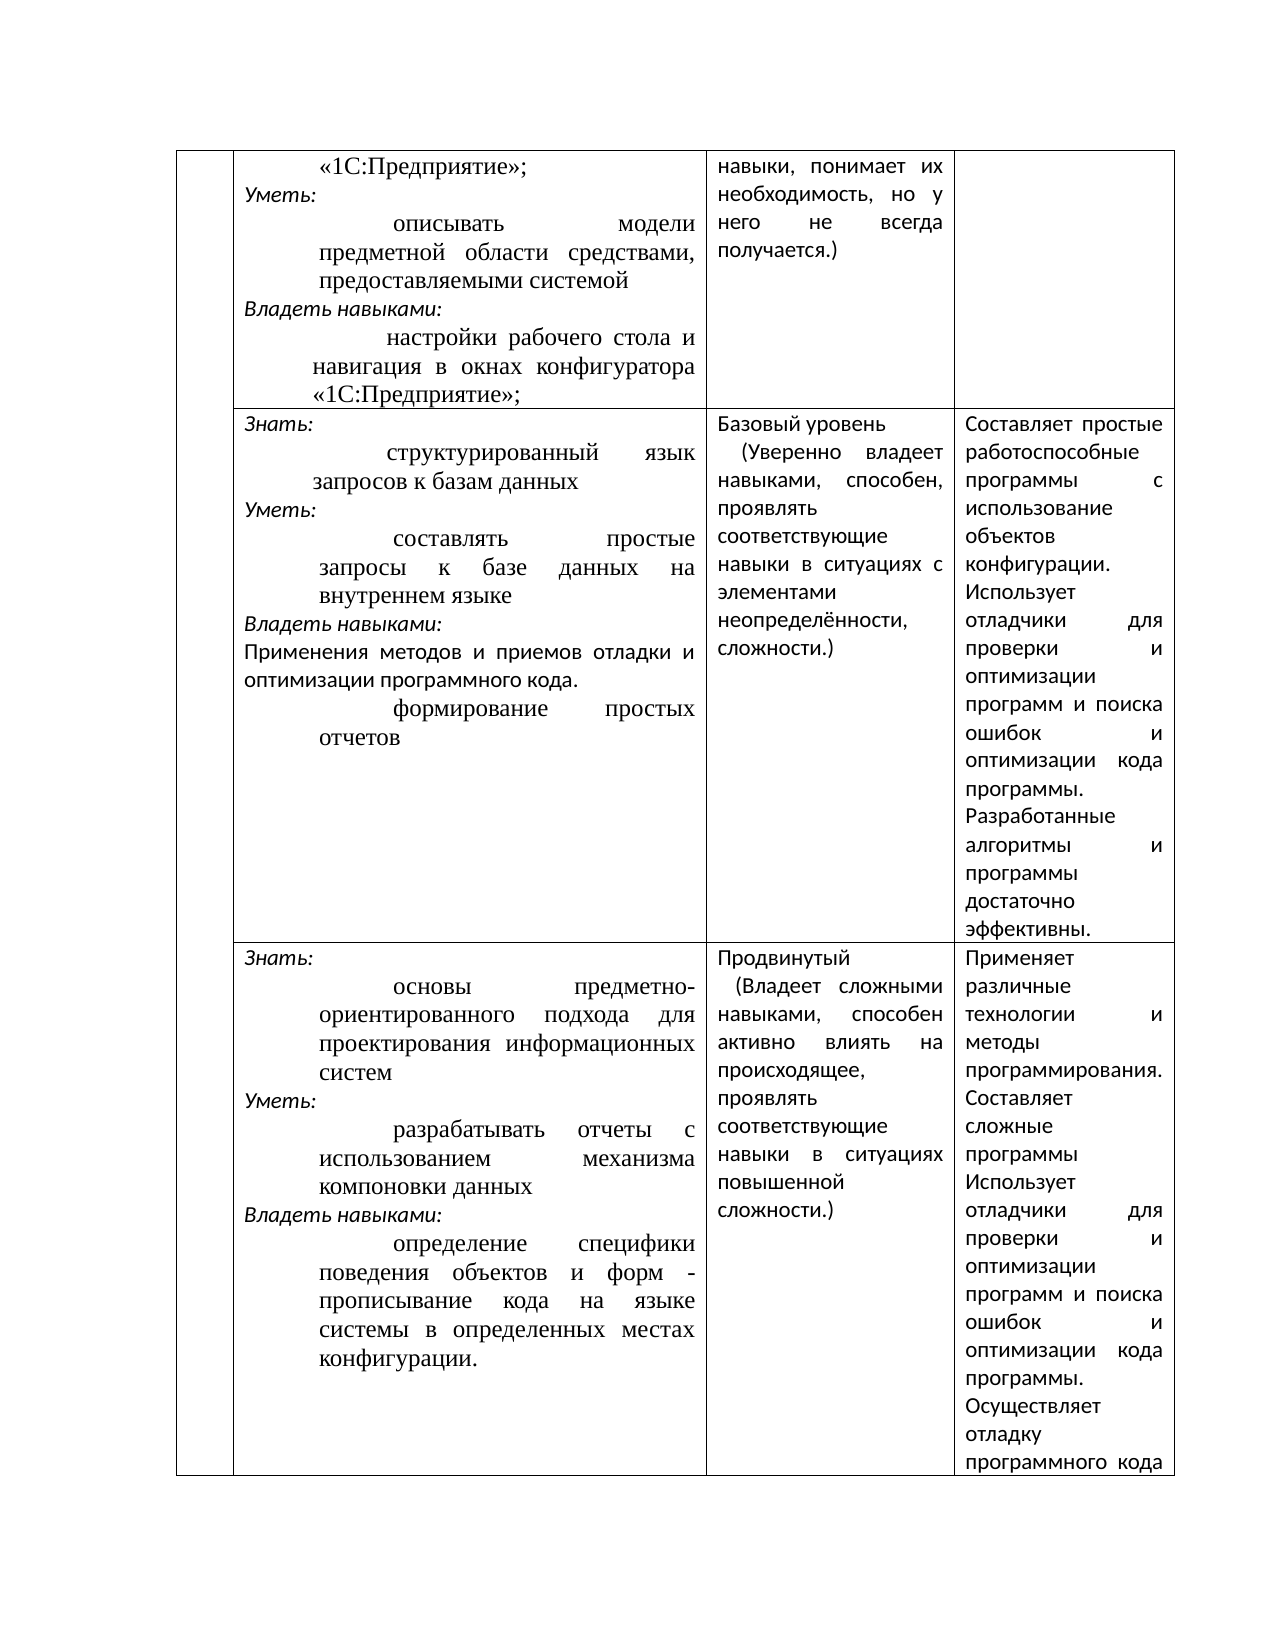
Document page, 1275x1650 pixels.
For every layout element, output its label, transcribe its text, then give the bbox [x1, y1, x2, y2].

table_cell Составляет простые работоспособные программы с использование объектов конфигурации. Использует отладчики для проверки и оптимизации программ и поиска ошибок и оптимизации кода программы. Разработанные алгоритмы и программы достаточно эффективны. [955, 409, 1174, 942]
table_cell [707, 943, 954, 1475]
table_cell Знать: структурированный язык запросов к базам данных Уметь: составлять простые запросы к базе данных на внутреннем языке Владеть навыками: Применения методов и приемов отладки и оптимизации программного кода. формирование простых отчетов [234, 409, 706, 942]
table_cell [955, 151, 1174, 408]
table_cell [955, 943, 1174, 1475]
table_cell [234, 151, 706, 408]
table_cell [707, 151, 954, 408]
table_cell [234, 943, 706, 1475]
table_cell Базовый уровень (Уверенно владеет навыками, способен, проявлять соответствующие навыки в ситуациях с элементами неопределённости, сложности.) [707, 409, 954, 942]
